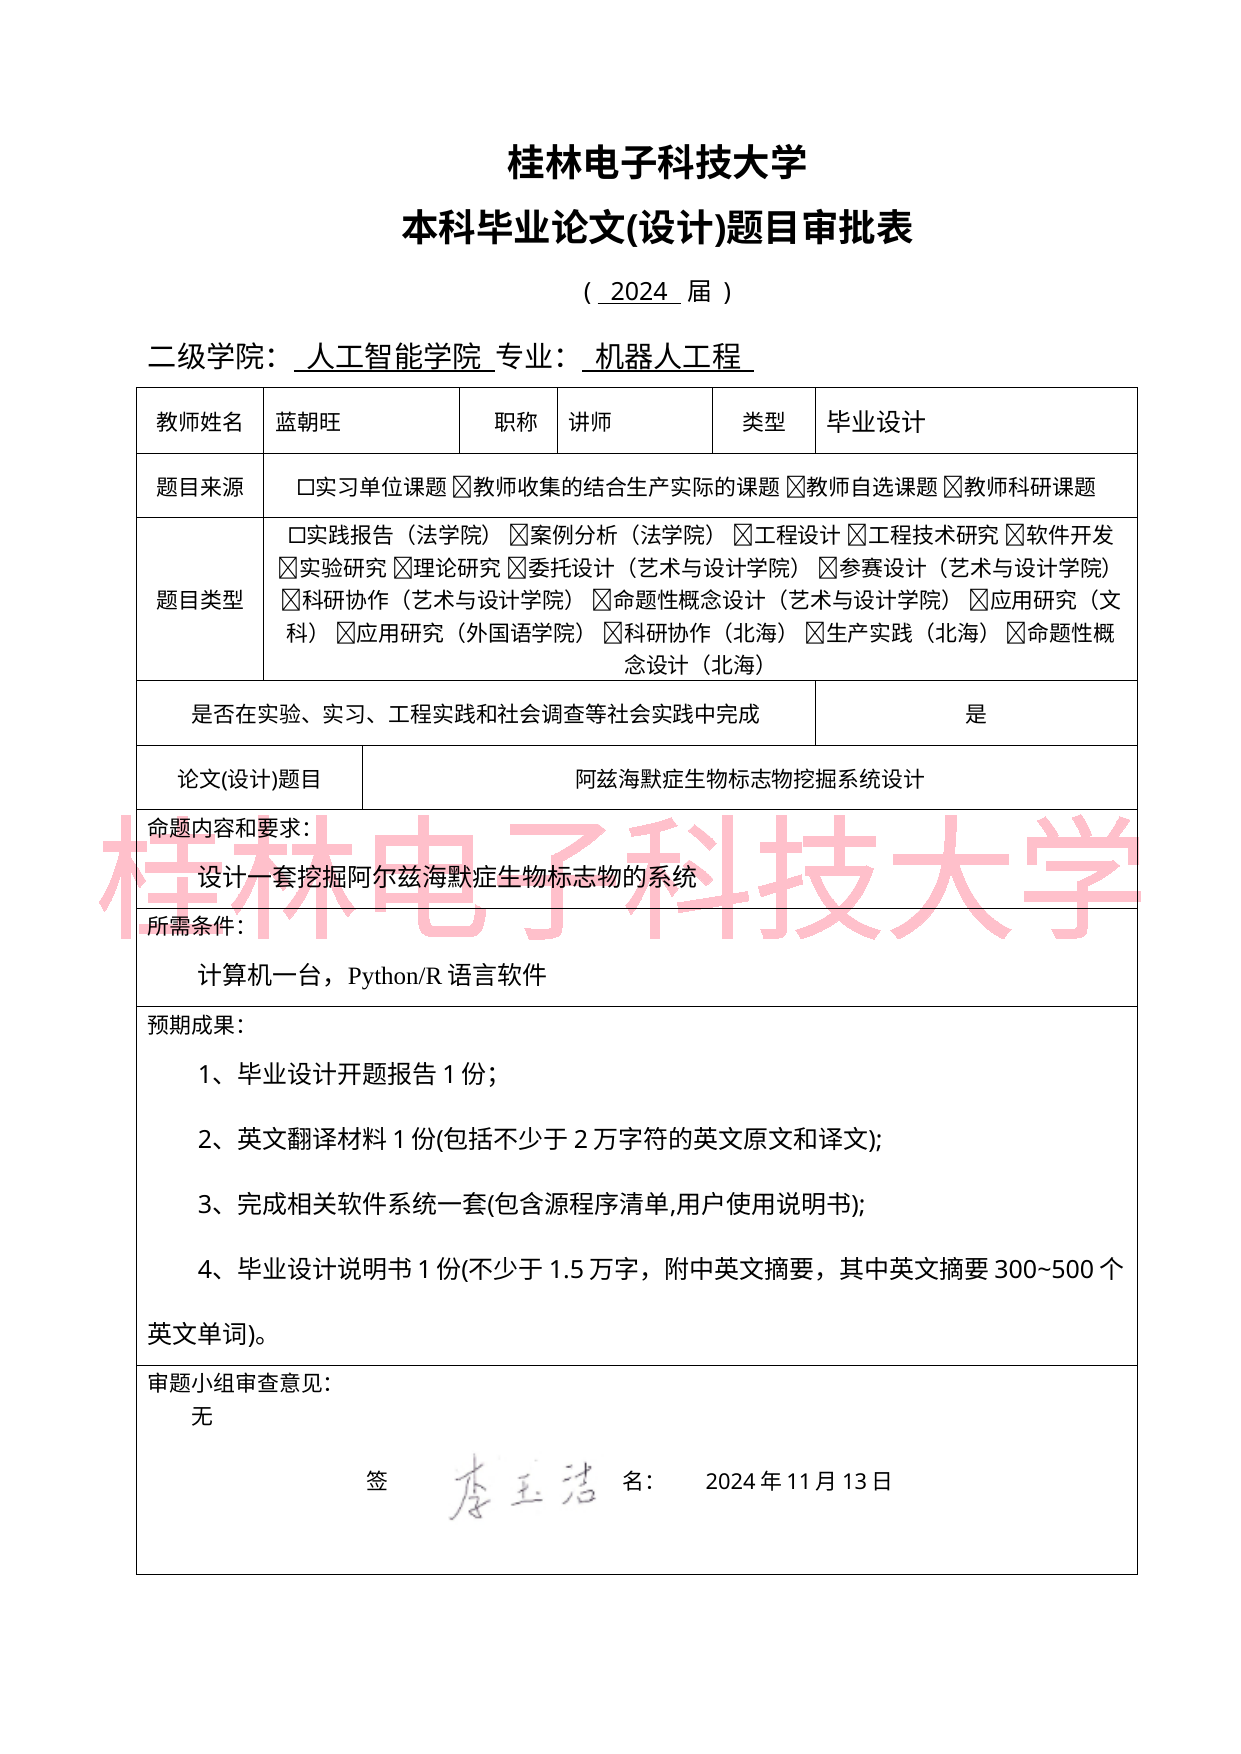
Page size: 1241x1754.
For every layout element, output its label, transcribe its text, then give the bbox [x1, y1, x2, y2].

table_cell 论文(设计)题目 [137, 746, 362, 809]
table_header 职称 [460, 388, 557, 453]
table_header 毕业设计 [816, 388, 1137, 453]
text 二级学院： 人工智能学院 专业： 机器人工程 [148, 322, 1167, 387]
table_cell 题目来源 [137, 454, 263, 517]
text 本科毕业论文(设计)题目审批表 [148, 192, 1167, 257]
text 桂林电子科技大学 [148, 127, 1167, 192]
table_header 蓝朝旺 [264, 388, 459, 453]
table_cell 是否在实验、实习、工程实践和社会调查等社会实践中完成 [137, 681, 815, 745]
table_header 类型 [713, 388, 815, 453]
table_header 教师姓名 [137, 388, 263, 453]
text ( 2024 届 ) [148, 257, 1167, 322]
table_cell 实习单位课题 教师收集的结合生产实际的课题 教师自选课题 教师科研课题 [264, 454, 1137, 517]
table_cell 预期成果： 1、毕业设计开题报告1份； 2、英文翻译材料1份(包括不少于2万字符的英文原文和译文); 3、完成相关软件系统一套(包含源程序清单,用户使用说明书); 4、毕业设计说明书1份(不少于1.5万字，附中英文摘要，其中英文摘要300~500个英文单词)。 [137, 1007, 1137, 1365]
table_cell 阿兹海默症生物标志物挖掘系统设计 [363, 746, 1137, 809]
table_cell 题目类型 [137, 518, 263, 680]
table_cell 是 [816, 681, 1137, 745]
table_cell 审题小组审查意见： 无 签 名： 2024年11月13日 [137, 1366, 1137, 1573]
table_cell 命题内容和要求： 设计一套挖掘阿尔兹海默症生物标志物的系统 [137, 810, 1137, 908]
table_cell 所需条件： 计算机一台，Python/R语言软件 [137, 909, 1137, 1006]
table_header 讲师 [558, 388, 712, 453]
table_cell 实践报告（法学院） 案例分析（法学院） 工程设计 工程技术研究 软件开发 实验研究 理论研究 委托设计（艺术与设计学院） 参赛设计（艺术与设计学院） 科研协作（艺术与设计学院） 命题性概念设计（艺术与设计学院） 应用研究（文科） 应用研究（外国语学院） 科研协作（北海） 生产实践（北海） 命题性概念设计（北海） [264, 518, 1137, 680]
picture [447, 1449, 604, 1528]
